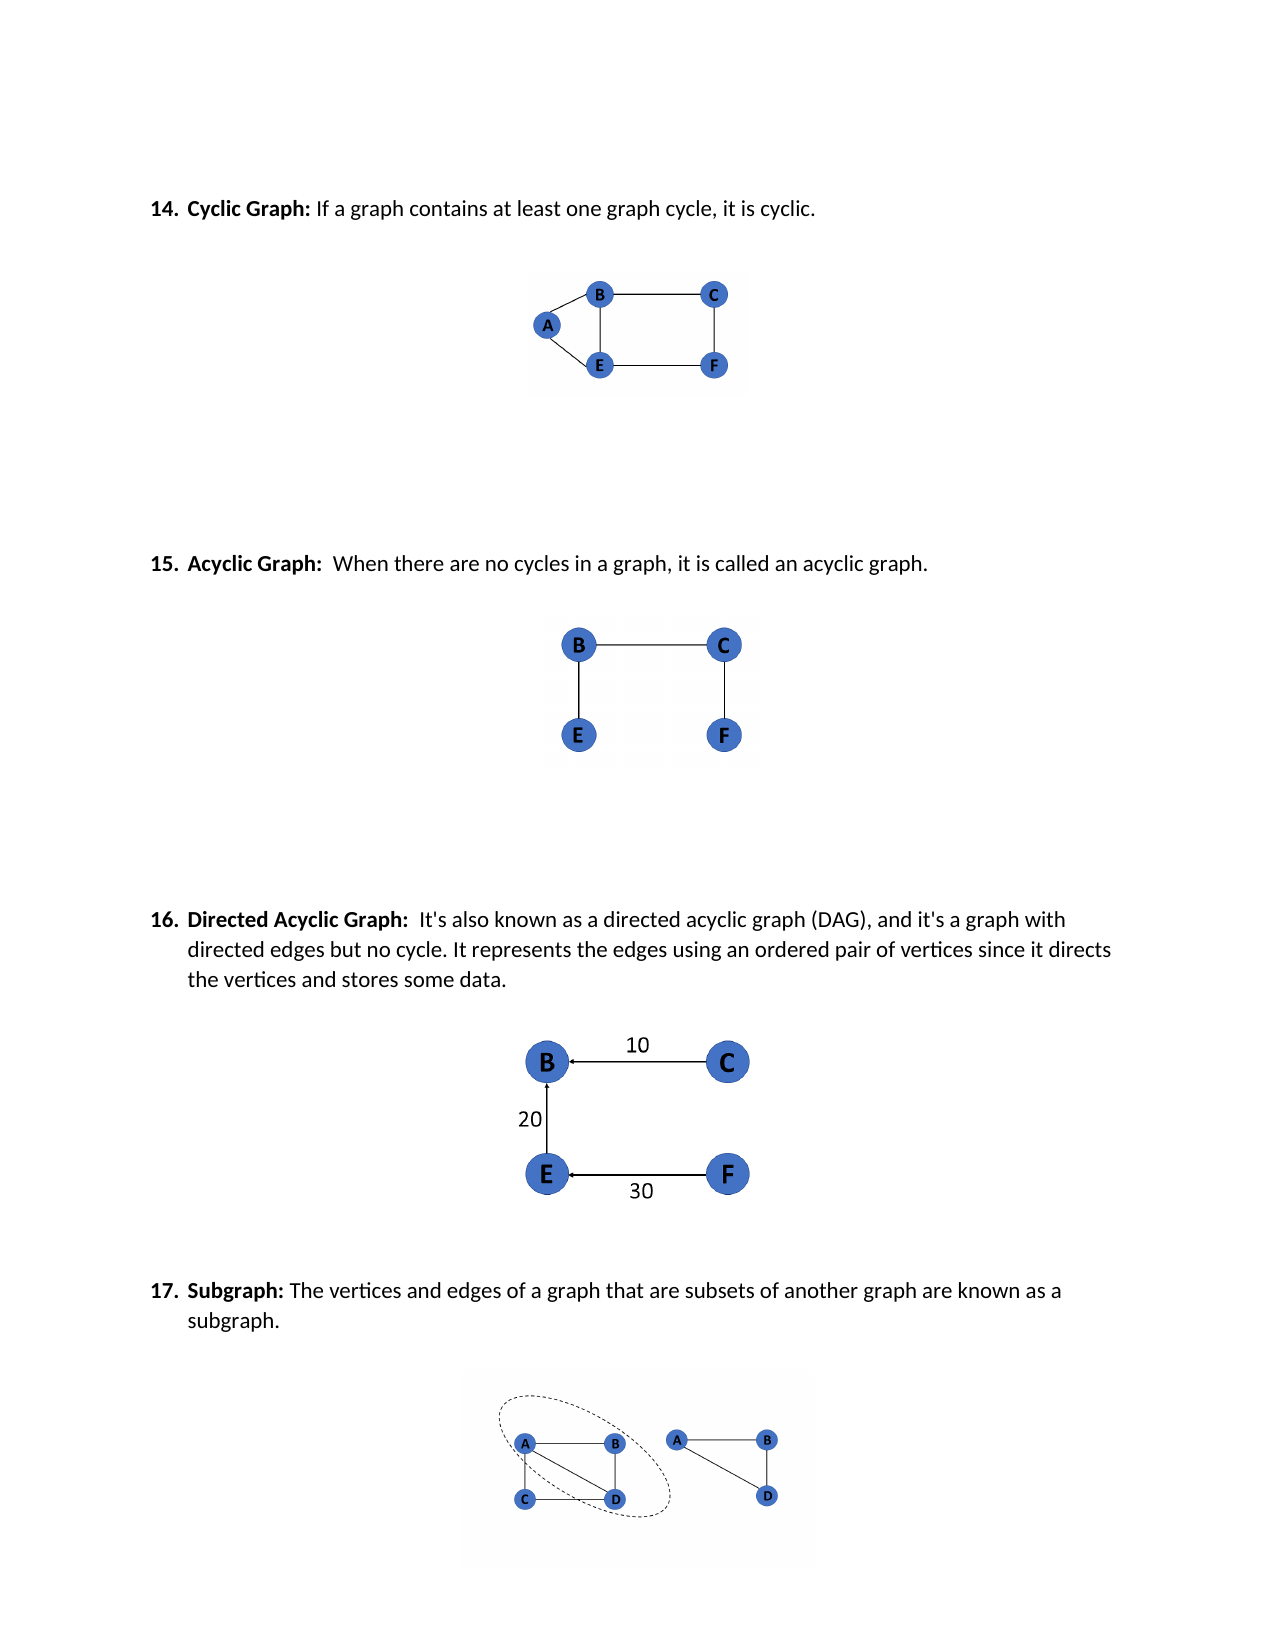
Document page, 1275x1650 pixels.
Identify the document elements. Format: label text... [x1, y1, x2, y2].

list Acyclic Graph: When there are no cycles in a graph, it is called an acyclic graph. [150, 549, 1125, 577]
list Subgraph: The vertices and edges of a graph that are subsets of another graph are known as a subgraph. [150, 1276, 1125, 1334]
list Cyclic Graph: If a graph contains at least one graph cycle, it is cyclic. [150, 194, 1125, 222]
list Directed Acyclic Graph: It's also known as a directed acyclic graph (DAG), and it's a graph with directed edges but no cycle. It represents the edges using an ordered pair of vertices since it directs the vertices and stores some data. [150, 905, 1125, 993]
picture [526, 271, 749, 396]
picture [540, 616, 768, 768]
picture [500, 1021, 775, 1222]
picture [461, 1370, 814, 1570]
